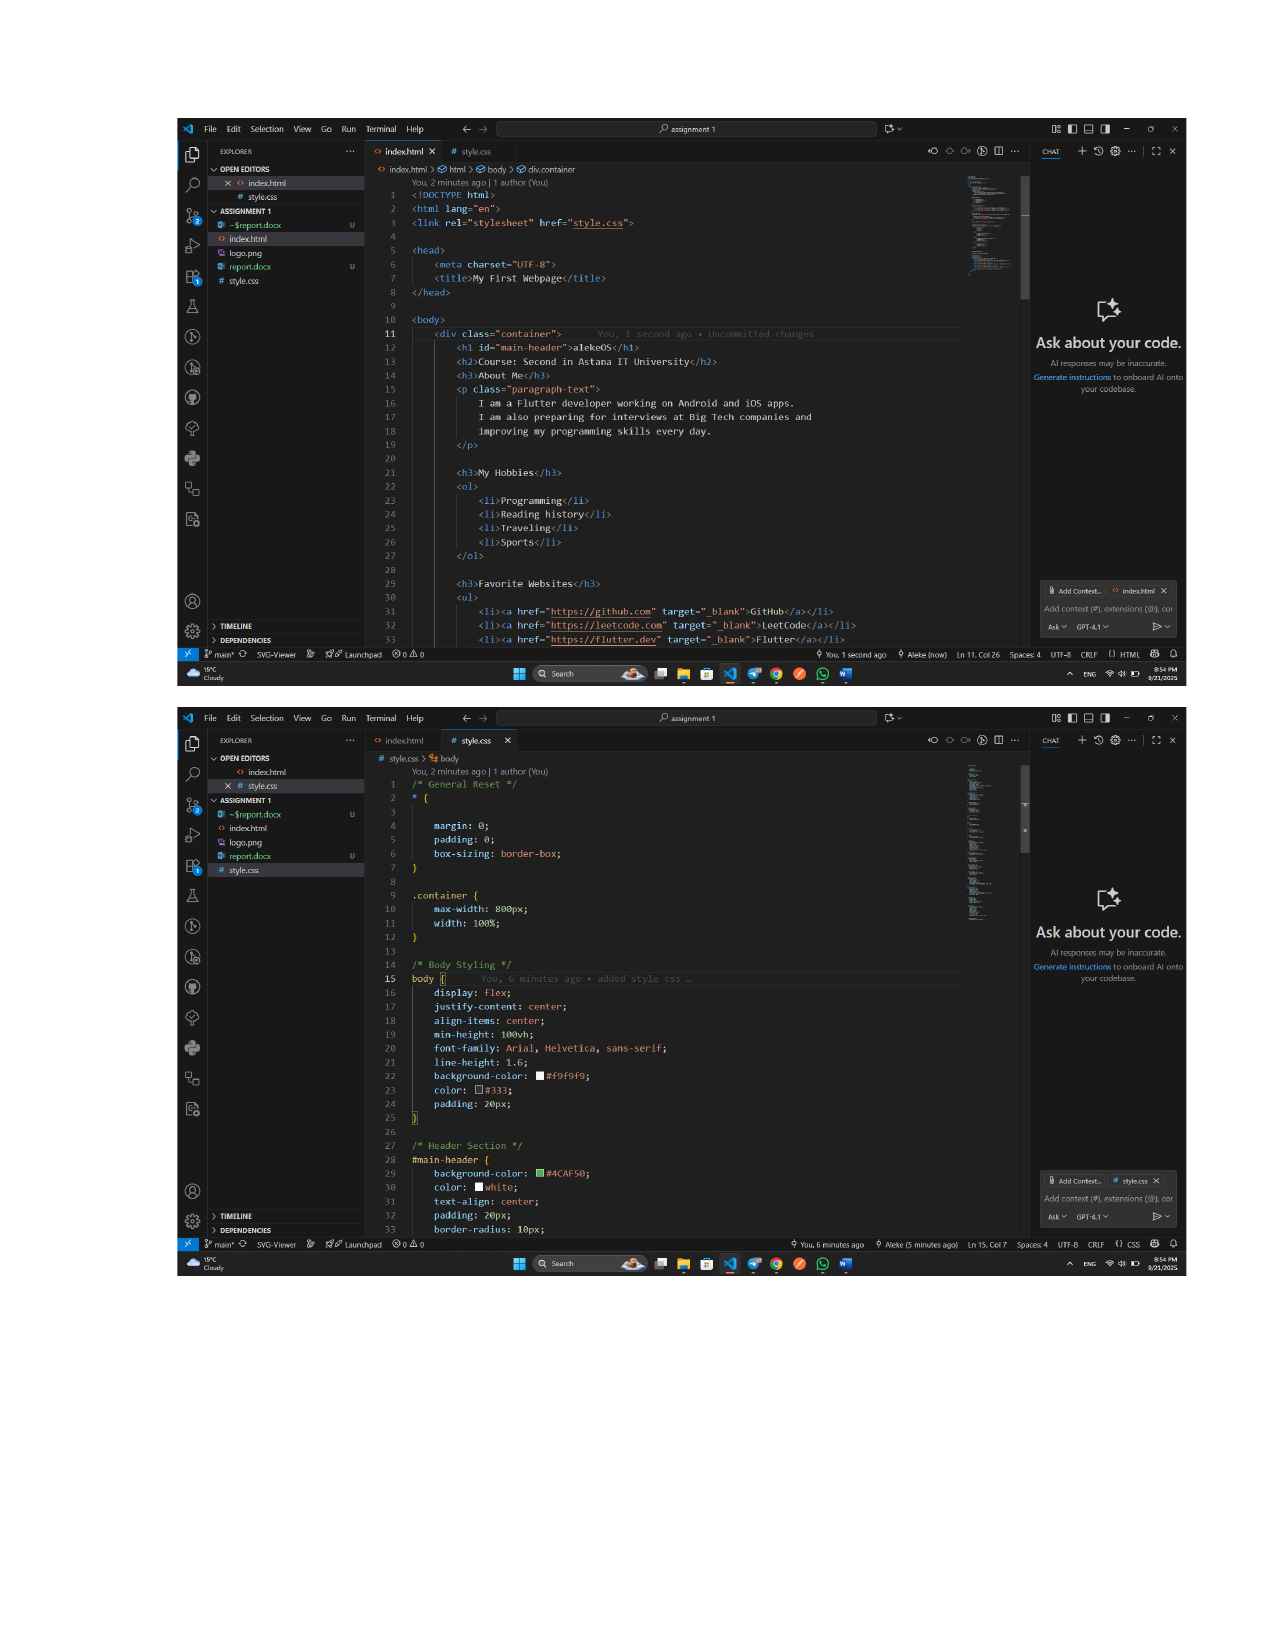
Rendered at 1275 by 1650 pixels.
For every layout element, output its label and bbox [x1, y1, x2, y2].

picture [177, 707, 1187, 1276]
picture [177, 118, 1187, 686]
